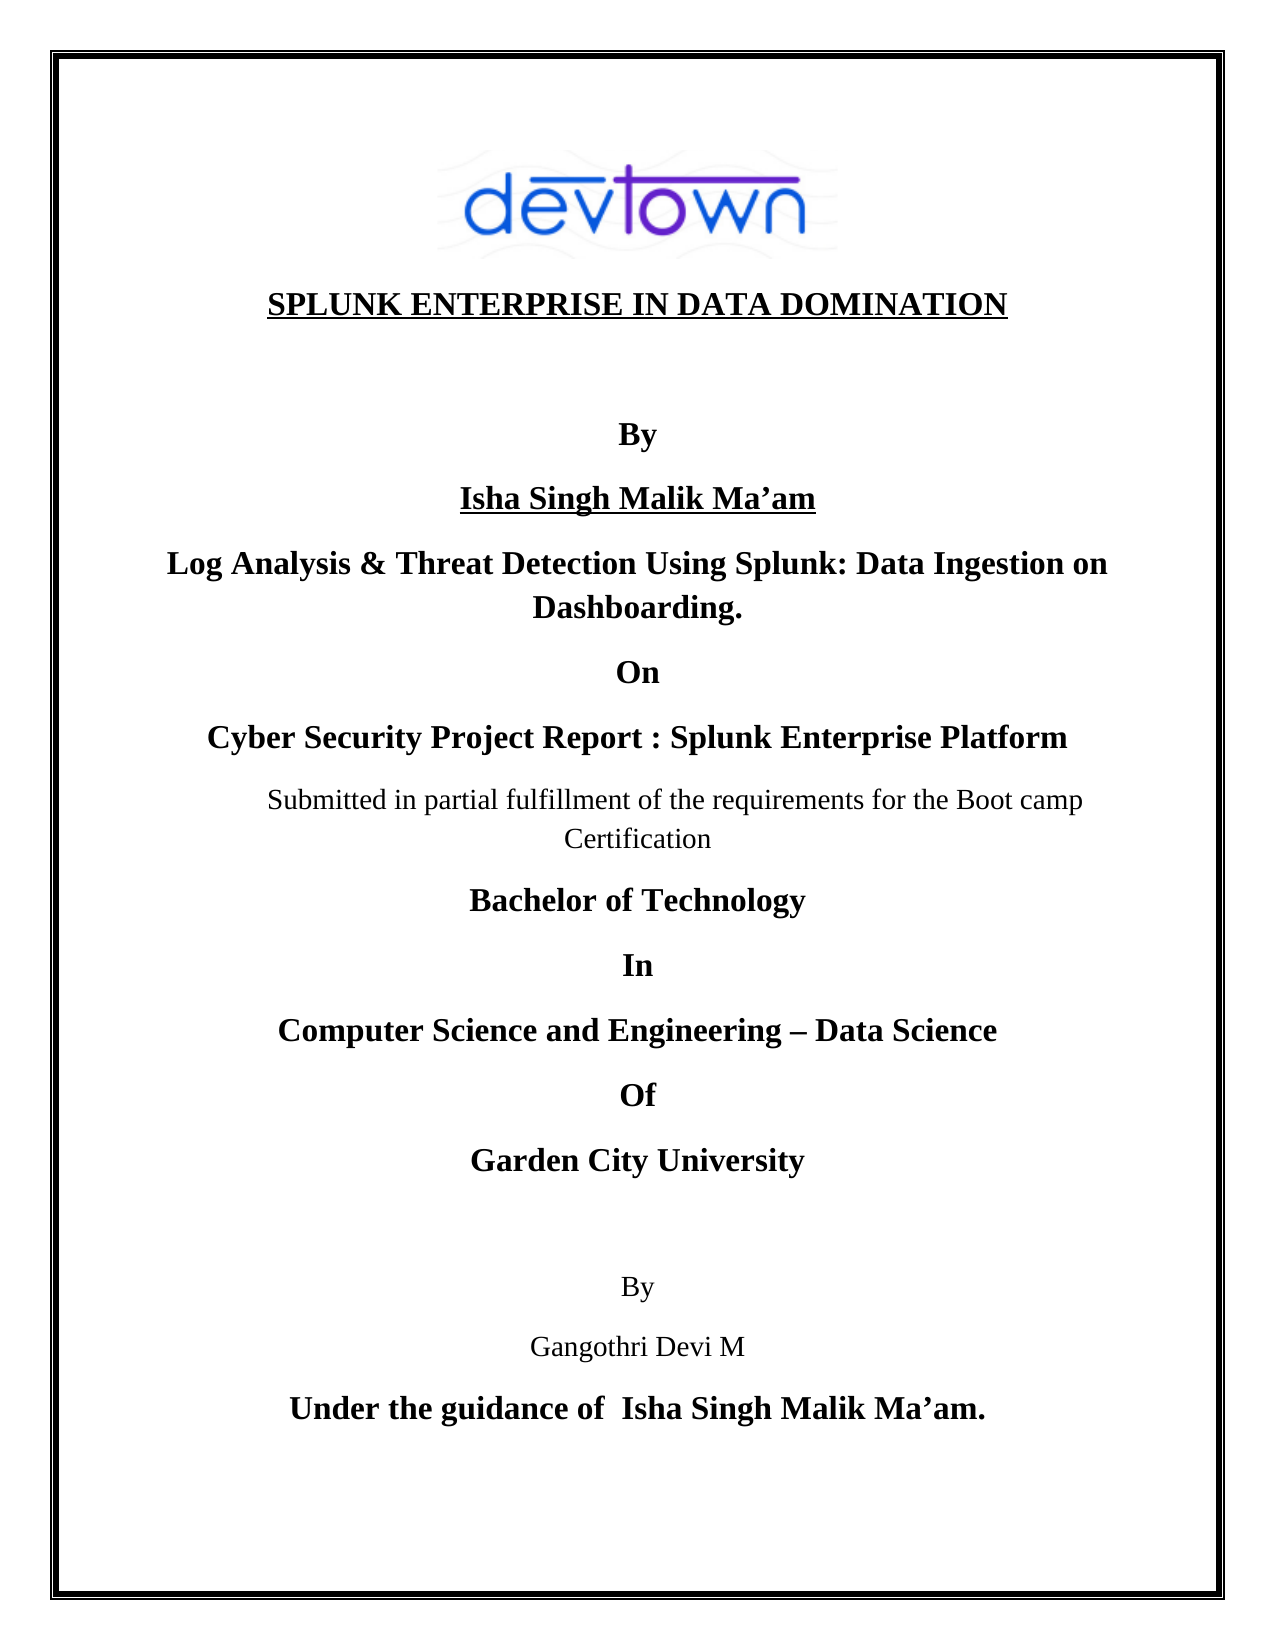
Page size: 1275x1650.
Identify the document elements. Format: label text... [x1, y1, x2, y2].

text Of [150, 1075, 1125, 1113]
text Log Analysis & Threat Detection Using Splunk: Data Ingestion on Dashboarding. [150, 543, 1125, 626]
text Submitted in partial fulfillment of the requirements for the Boot camp Certification [150, 782, 1125, 854]
text By [150, 1269, 1125, 1303]
text SPLUNK ENTERPRISE IN DATA DOMINATION [150, 284, 1125, 322]
text Cyber Security Project Report : Splunk Enterprise Platform [150, 717, 1125, 756]
text Isha Singh Malik Ma’am [150, 479, 1125, 517]
text On [150, 652, 1125, 691]
text Garden City University [150, 1140, 1125, 1178]
text Bachelor of Technology [150, 880, 1125, 918]
text In [150, 945, 1125, 983]
text Computer Science and Engineering – Data Science [150, 1010, 1125, 1048]
picture [437, 150, 838, 259]
text Under the guidance of Isha Singh Malik Ma’am. [150, 1388, 1125, 1427]
text Gangothri Devi M [150, 1329, 1125, 1362]
text By [150, 414, 1125, 452]
